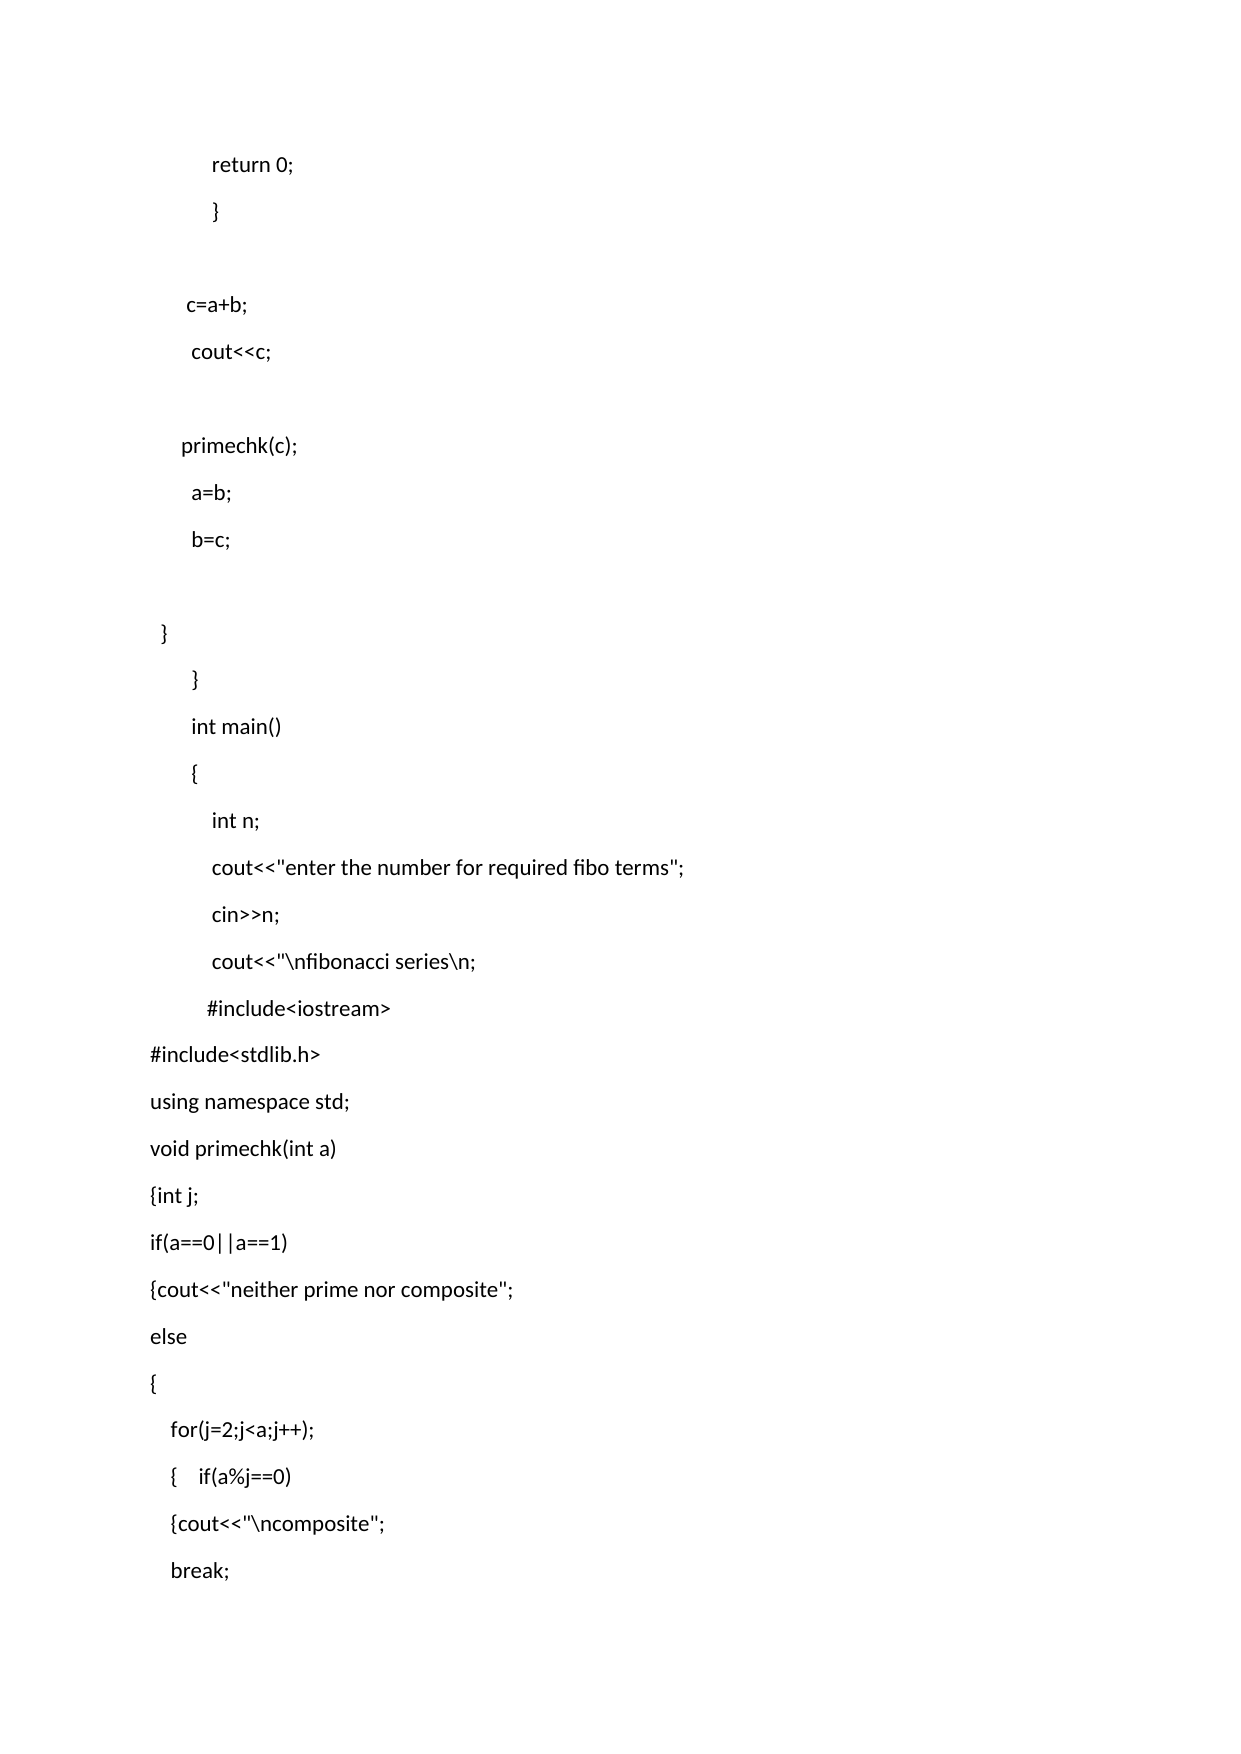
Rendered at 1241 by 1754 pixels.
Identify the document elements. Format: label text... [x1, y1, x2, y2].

text int n; [150, 806, 1090, 834]
text break; [150, 1556, 1090, 1584]
text int main() [150, 712, 1090, 741]
text void primechk(int a) [150, 1134, 1090, 1162]
text } [150, 666, 1090, 694]
text { [150, 1369, 1090, 1397]
text } [150, 197, 1090, 225]
text #include<iostream> [150, 994, 1090, 1022]
text {cout<<"neither prime nor composite"; [150, 1275, 1090, 1303]
text c=a+b; [150, 291, 1090, 319]
text { [150, 759, 1090, 787]
text using namespace std; [150, 1087, 1090, 1116]
text } [150, 619, 1090, 647]
text b=c; [150, 525, 1090, 553]
text cout<<"\nfibonacci series\n; [150, 947, 1090, 975]
text else [150, 1322, 1090, 1350]
text cin>>n; [150, 900, 1090, 928]
text #include<stdlib.h> [150, 1041, 1090, 1069]
text {cout<<"\ncomposite"; [150, 1509, 1090, 1537]
text cout<<c; [150, 337, 1090, 366]
text if(a==0||a==1) [150, 1228, 1090, 1256]
text for(j=2;j<a;j++); [150, 1416, 1090, 1444]
text primechk(c); [150, 431, 1090, 459]
text return 0; [150, 150, 1090, 178]
text a=b; [150, 478, 1090, 506]
text cout<<"enter the number for required fibo terms"; [150, 853, 1090, 881]
text {int j; [150, 1181, 1090, 1209]
text { if(a%j==0) [150, 1462, 1090, 1491]
